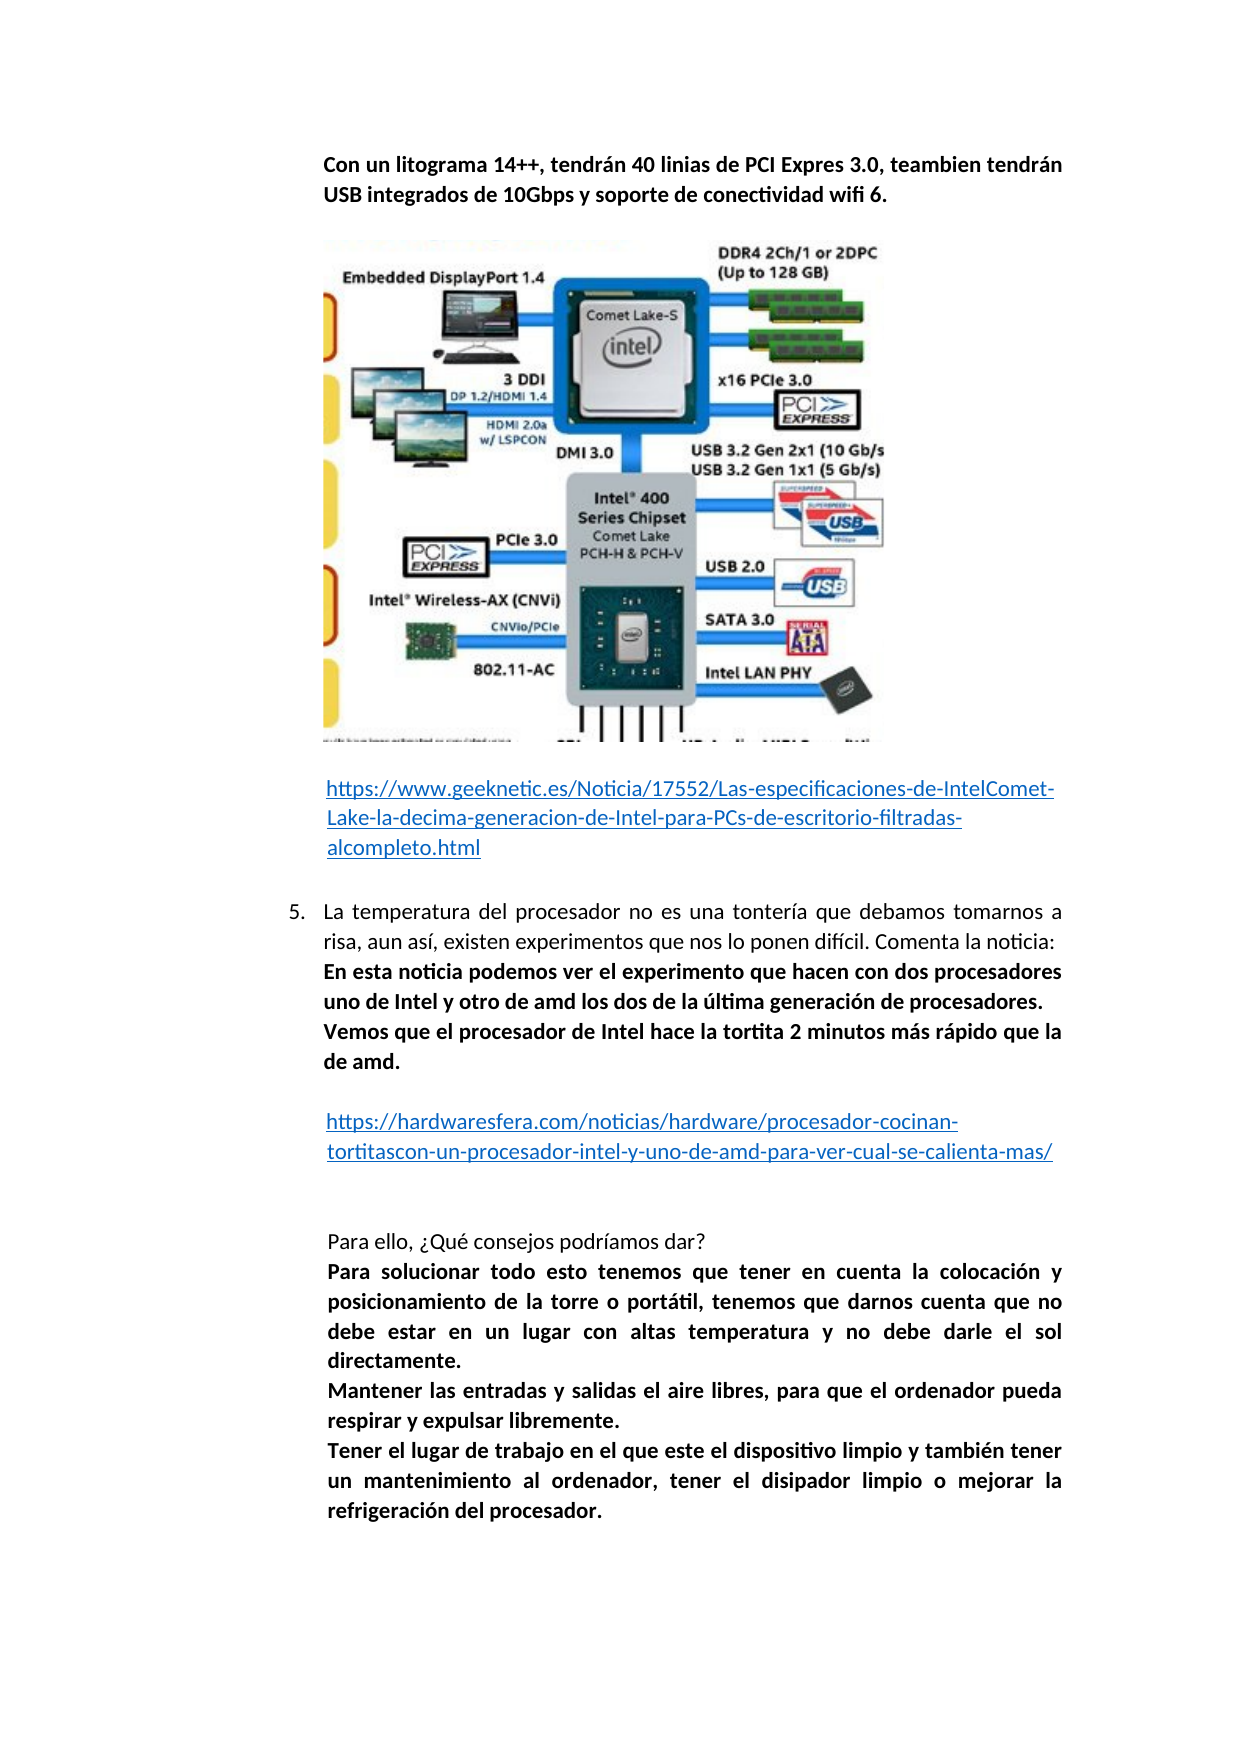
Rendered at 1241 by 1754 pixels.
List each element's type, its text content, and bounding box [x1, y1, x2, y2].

text Para ello, ¿Qué consejos podríamos dar? [327, 1227, 1063, 1255]
text Tener el lugar de trabajo en el que este el dispositivo limpio y también tener un mantenimiento al ordenador, tener el disipador limpio o mejorar la refrigeración del procesador. [327, 1437, 1063, 1524]
text En esta noticia podemos ver el experimento que hacen con dos procesadores uno de Intel y otro de amd los dos de la última generación de procesadores. [323, 957, 1063, 1015]
picture [323, 240, 885, 742]
text https://www.geeknetic.es/Noticia/17552/Las-especificaciones-de-IntelComet-Lake-la-decima-generacion-de-Intel-para-PCs-de-escritorio-filtradas-alcompleto.html [326, 774, 1063, 861]
text Vemos que el procesador de Intel hace la tortita 2 minutos más rápido que la de amd. [323, 1017, 1063, 1075]
text Con un litograma 14++, tendrán 40 linias de PCI Expres 3.0, teambien tendrán USB integrados de 10Gbps y soporte de conectividad wifi 6. [323, 150, 1063, 208]
list La temperatura del procesador no es una tontería que debamos tomarnos a risa, aun así, existen experimentos que nos lo ponen difícil. Comenta la noticia: [288, 897, 1063, 955]
text Mantener las entradas y salidas el aire libres, para que el ordenador pueda respirar y expulsar libremente. [327, 1377, 1063, 1434]
text https://hardwaresfera.com/noticias/hardware/procesador-cocinan-tortitascon-un-procesador-intel-y-uno-de-amd-para-ver-cual-se-calienta-mas/ [326, 1107, 1063, 1165]
text Para solucionar todo esto tenemos que tener en cuenta la colocación y posicionamiento de la torre o portátil, tenemos que darnos cuenta que no debe estar en un lugar con altas temperatura y no debe darle el sol directamente. [327, 1257, 1063, 1375]
